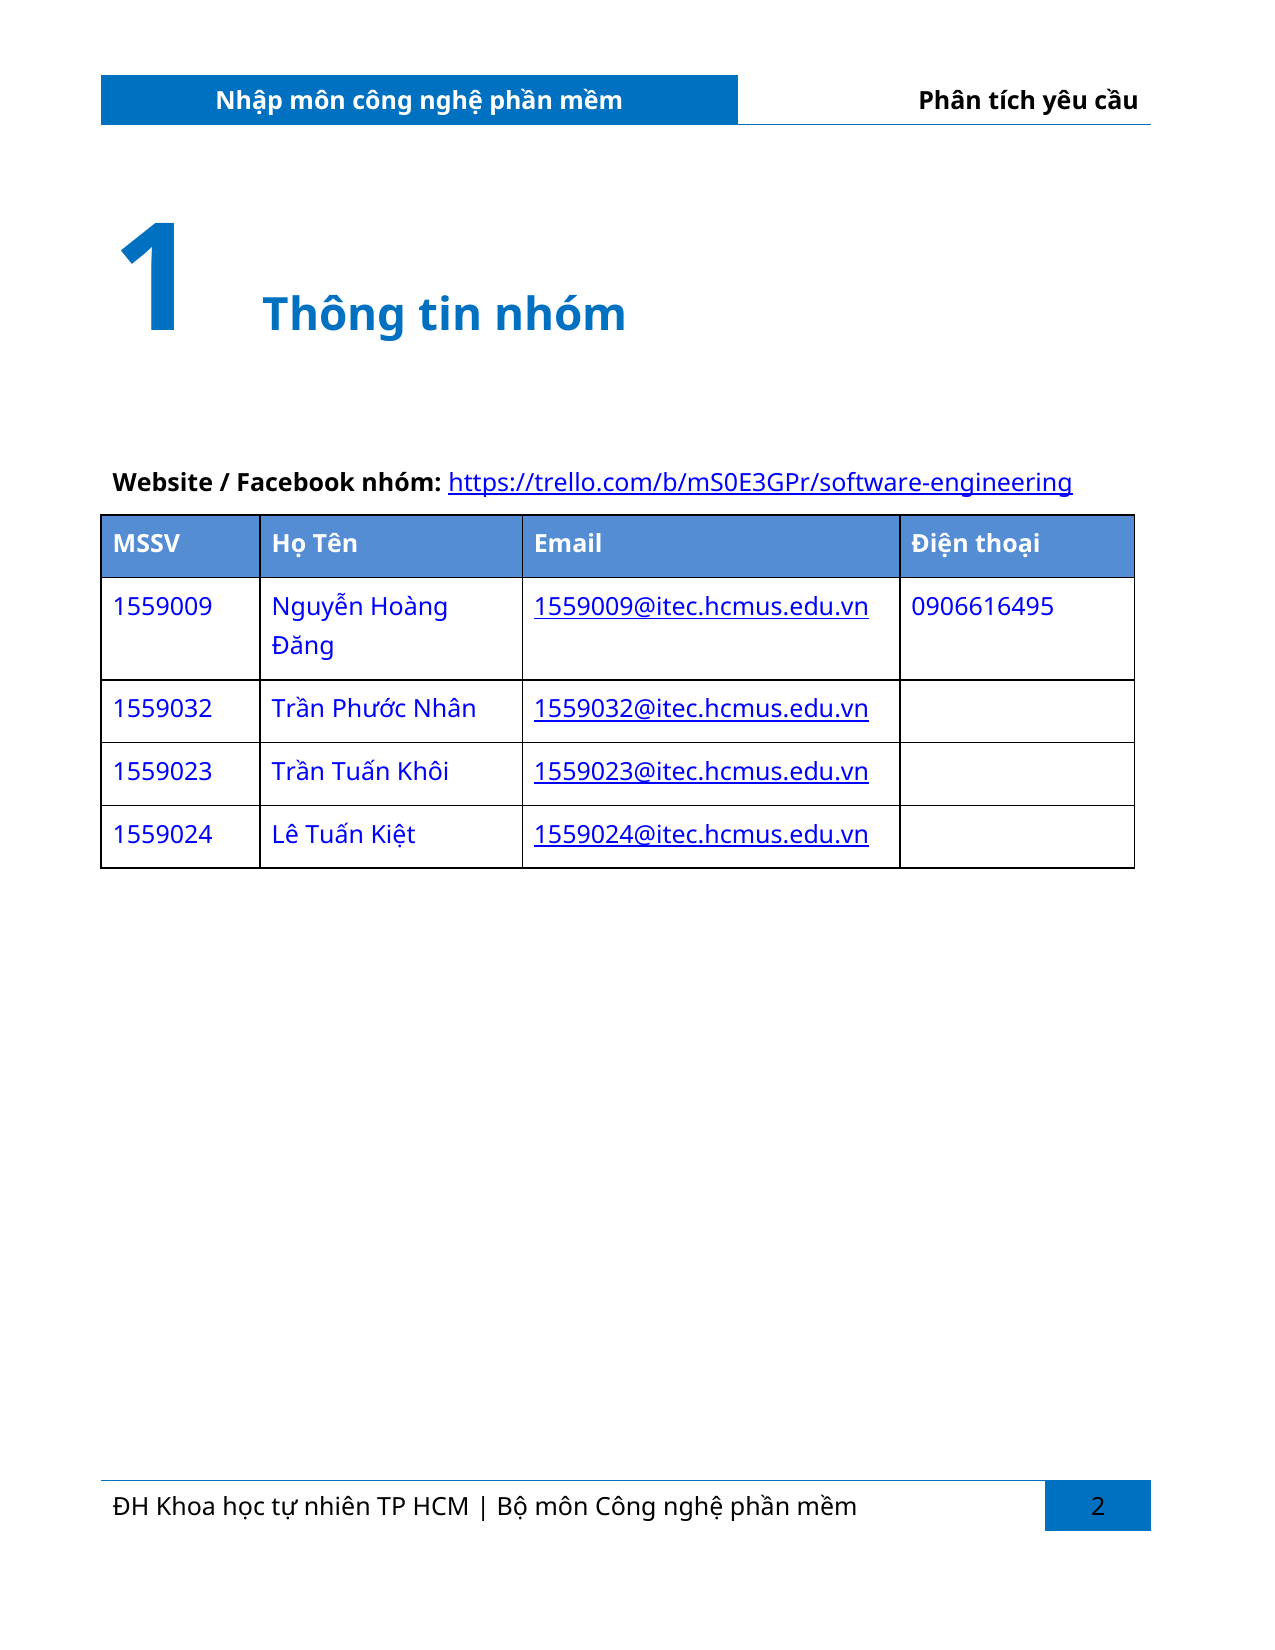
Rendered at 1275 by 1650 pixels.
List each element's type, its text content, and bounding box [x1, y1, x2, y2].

table_cell 1559023@itec.hcmus.edu.vn [523, 743, 899, 804]
table_cell 1559024 [102, 806, 259, 867]
table_header Email [523, 516, 899, 577]
table_cell [901, 806, 1134, 867]
table_cell 1559024@itec.hcmus.edu.vn [523, 806, 899, 867]
table_cell Trần Phước Nhân [261, 681, 522, 742]
table_cell 1559009 [102, 578, 259, 679]
subtitle Thông tin nhóm [112, 169, 1162, 374]
table_cell 0906616495 [901, 578, 1134, 679]
table_cell [901, 681, 1134, 742]
table_cell [901, 743, 1134, 804]
table_cell 1559032@itec.hcmus.edu.vn [523, 681, 899, 742]
table_cell Nguyễn Hoàng Đăng [261, 578, 522, 679]
table_cell 1559023 [102, 743, 259, 804]
table_header Điện thoại [901, 516, 1134, 577]
text Website / Facebook nhóm: https://trello.com/b/mS0E3GPr/software-engineering [112, 464, 1162, 498]
table_header MSSV [102, 516, 259, 577]
table_cell Trần Tuấn Khôi [261, 743, 522, 804]
table_header Họ Tên [261, 516, 522, 577]
table_cell Lê Tuấn Kiệt [261, 806, 522, 867]
table_cell 1559009@itec.hcmus.edu.vn [523, 578, 899, 679]
table_cell 1559032 [102, 681, 259, 742]
